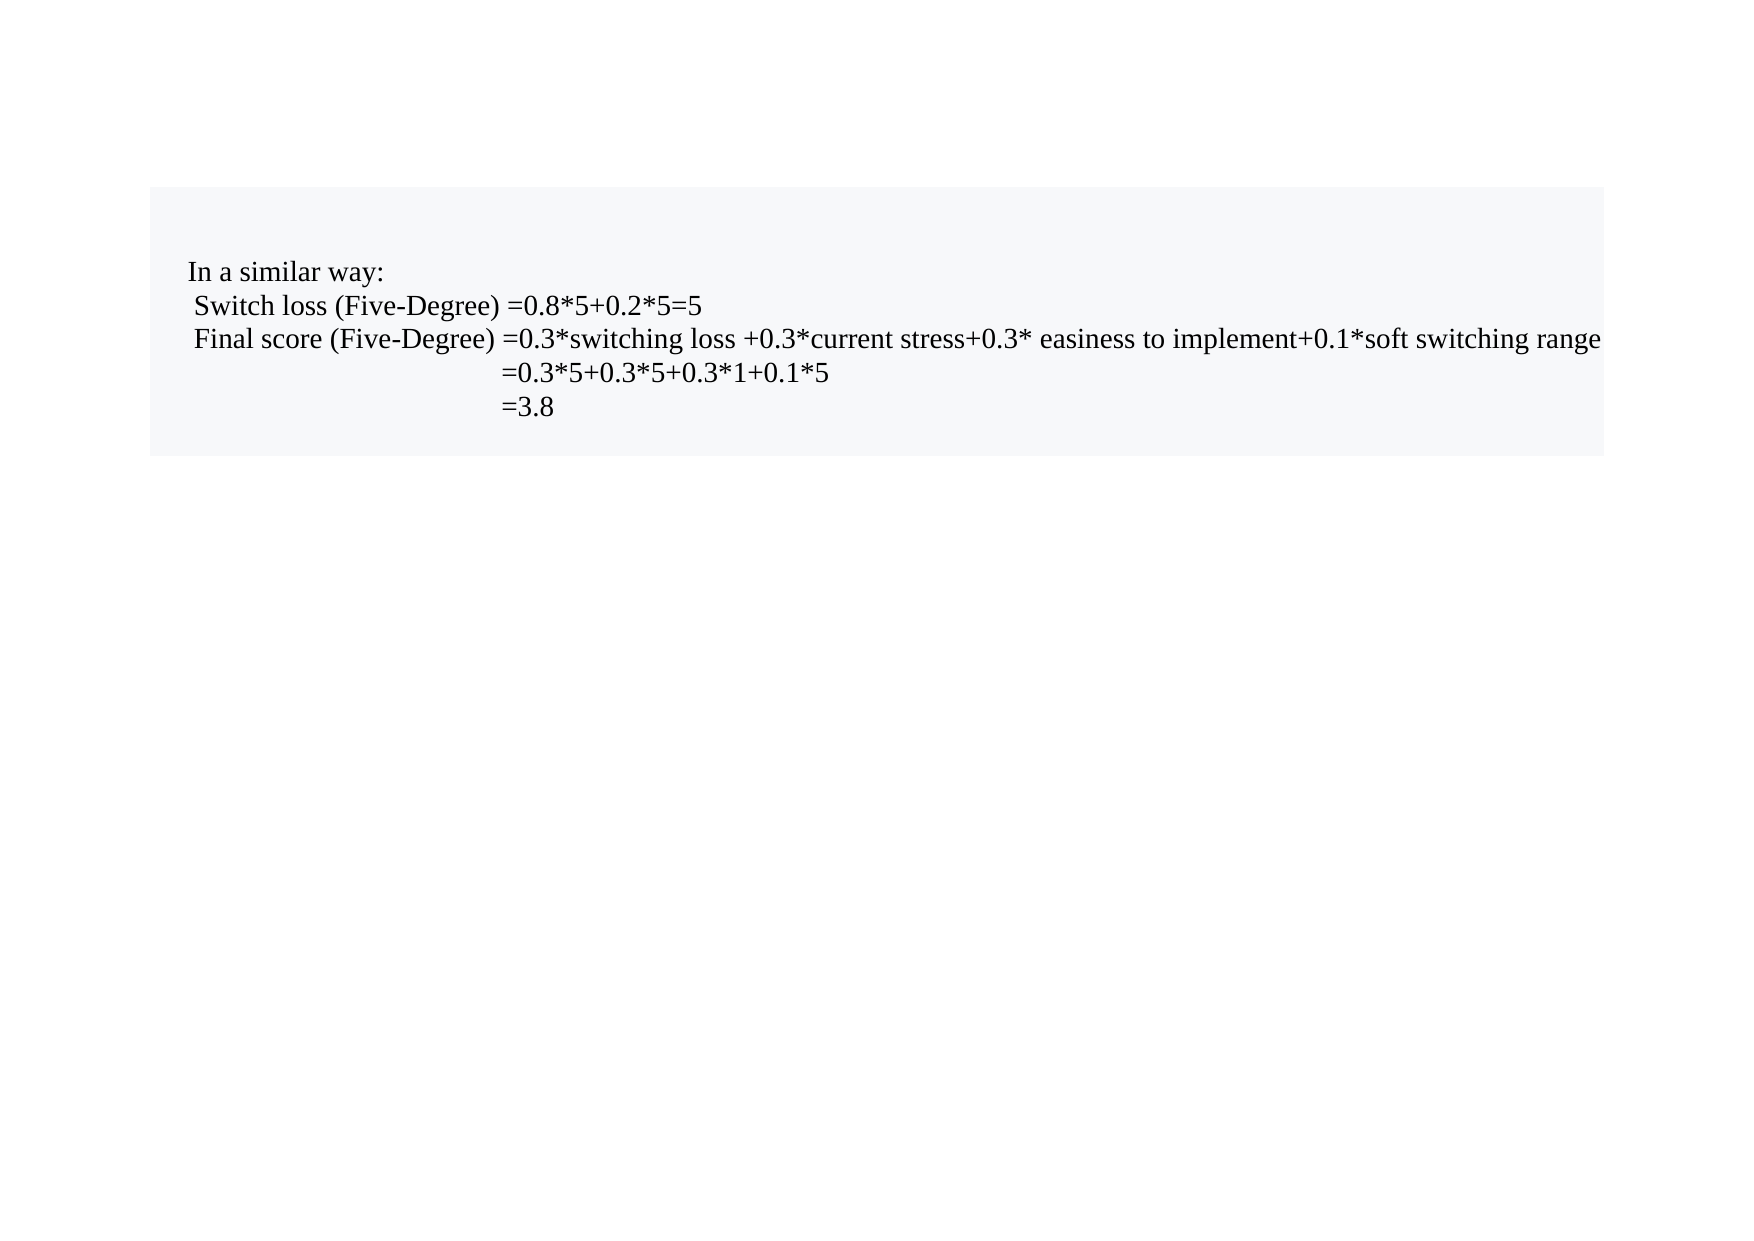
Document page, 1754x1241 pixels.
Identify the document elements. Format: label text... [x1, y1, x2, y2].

text Final score (Five-Degree) =0.3*switching loss +0.3*current stress+0.3* easiness to implement+0.1*soft switching range [150, 322, 1604, 355]
text In a similar way: [150, 254, 1604, 288]
text Switch loss (Five-Degree) =0.8*5+0.2*5=5 [150, 288, 1604, 322]
text =0.3*5+0.3*5+0.3*1+0.1*5 [150, 355, 1604, 389]
text =3.8 [150, 389, 1604, 422]
